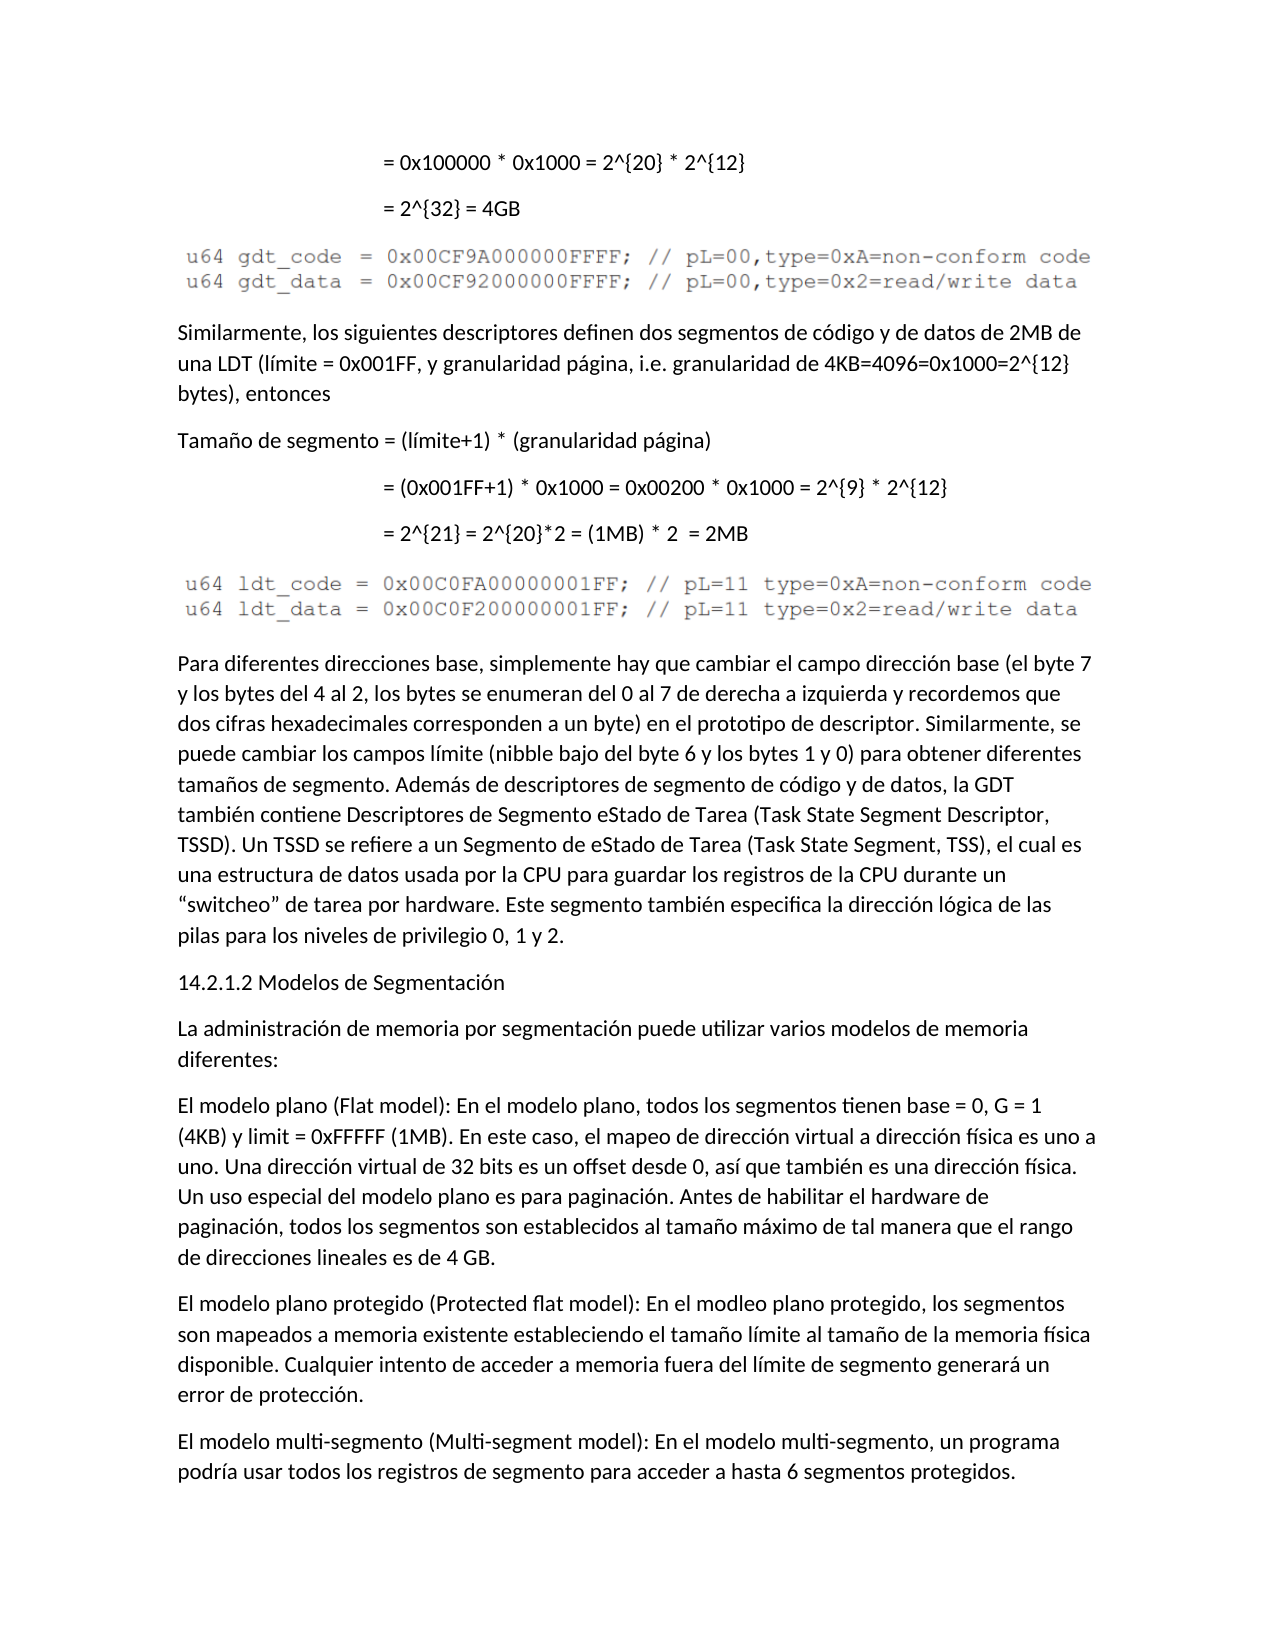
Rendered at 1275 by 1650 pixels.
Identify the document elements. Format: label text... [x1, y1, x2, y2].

text = (0x001FF+1) * 0x1000 = 0x00200 * 0x1000 = 2^{9} * 2^{12} [177, 473, 1098, 501]
text Tamaño de segmento = (límite+1) * (granularidad página) [177, 426, 1098, 454]
text El modelo plano protegido (Protected flat model): En el modleo plano protegido, los segmentos son mapeados a memoria existente estableciendo el tamaño límite al tamaño de la memoria física disponible. Cualquier intento de acceder a memoria fuera del límite de segmento generará un error de protección. [177, 1289, 1098, 1408]
text = 2^{32} = 4GB [177, 194, 1098, 222]
text = 0x100000 * 0x1000 = 2^{20} * 2^{12} [177, 148, 1098, 176]
text = 2^{21} = 2^{20}*2 = (1MB) * 2 = 2MB [177, 519, 1098, 548]
text El modelo plano (Flat model): En el modelo plano, todos los segmentos tienen base = 0, G = 1 (4KB) y limit = 0xFFFFF (1MB). En este caso, el mapeo de dirección virtual a dirección física es uno a uno. Una dirección virtual de 32 bits es un offset desde 0, así que también es una dirección física. Un uso especial del modelo plano es para paginación. Antes de habilitar el hardware de paginación, todos los segmentos son establecidos al tamaño máximo de tal manera que el rango de direcciones lineales es de 4 GB. [177, 1092, 1098, 1271]
text 14.2.1.2 Modelos de Segmentación [177, 968, 1098, 996]
picture [177, 241, 1098, 300]
picture [177, 566, 1098, 631]
text Similarmente, los siguientes descriptores definen dos segmentos de código y de datos de 2MB de una LDT (límite = 0x001FF, y granularidad página, i.e. granularidad de 4KB=4096=0x1000=2^{12} bytes), entonces [177, 318, 1098, 407]
text Para diferentes direcciones base, simplemente hay que cambiar el campo dirección base (el byte 7 y los bytes del 4 al 2, los bytes se enumeran del 0 al 7 de derecha a izquierda y recordemos que dos cifras hexadecimales corresponden a un byte) en el prototipo de descriptor. Similarmente, se puede cambiar los campos límite (nibble bajo del byte 6 y los bytes 1 y 0) para obtener diferentes tamaños de segmento. Además de descriptores de segmento de código y de datos, la GDT también contiene Descriptores de Segmento eStado de Tarea (Task State Segment Descriptor, TSSD). Un TSSD se refiere a un Segmento de eStado de Tarea (Task State Segment, TSS), el cual es una estructura de datos usada por la CPU para guardar los registros de la CPU durante un “switcheo” de tarea por hardware. Este segmento también especifica la dirección lógica de las pilas para los niveles de privilegio 0, 1 y 2. [177, 649, 1098, 949]
text La administración de memoria por segmentación puede utilizar varios modelos de memoria diferentes: [177, 1014, 1098, 1073]
